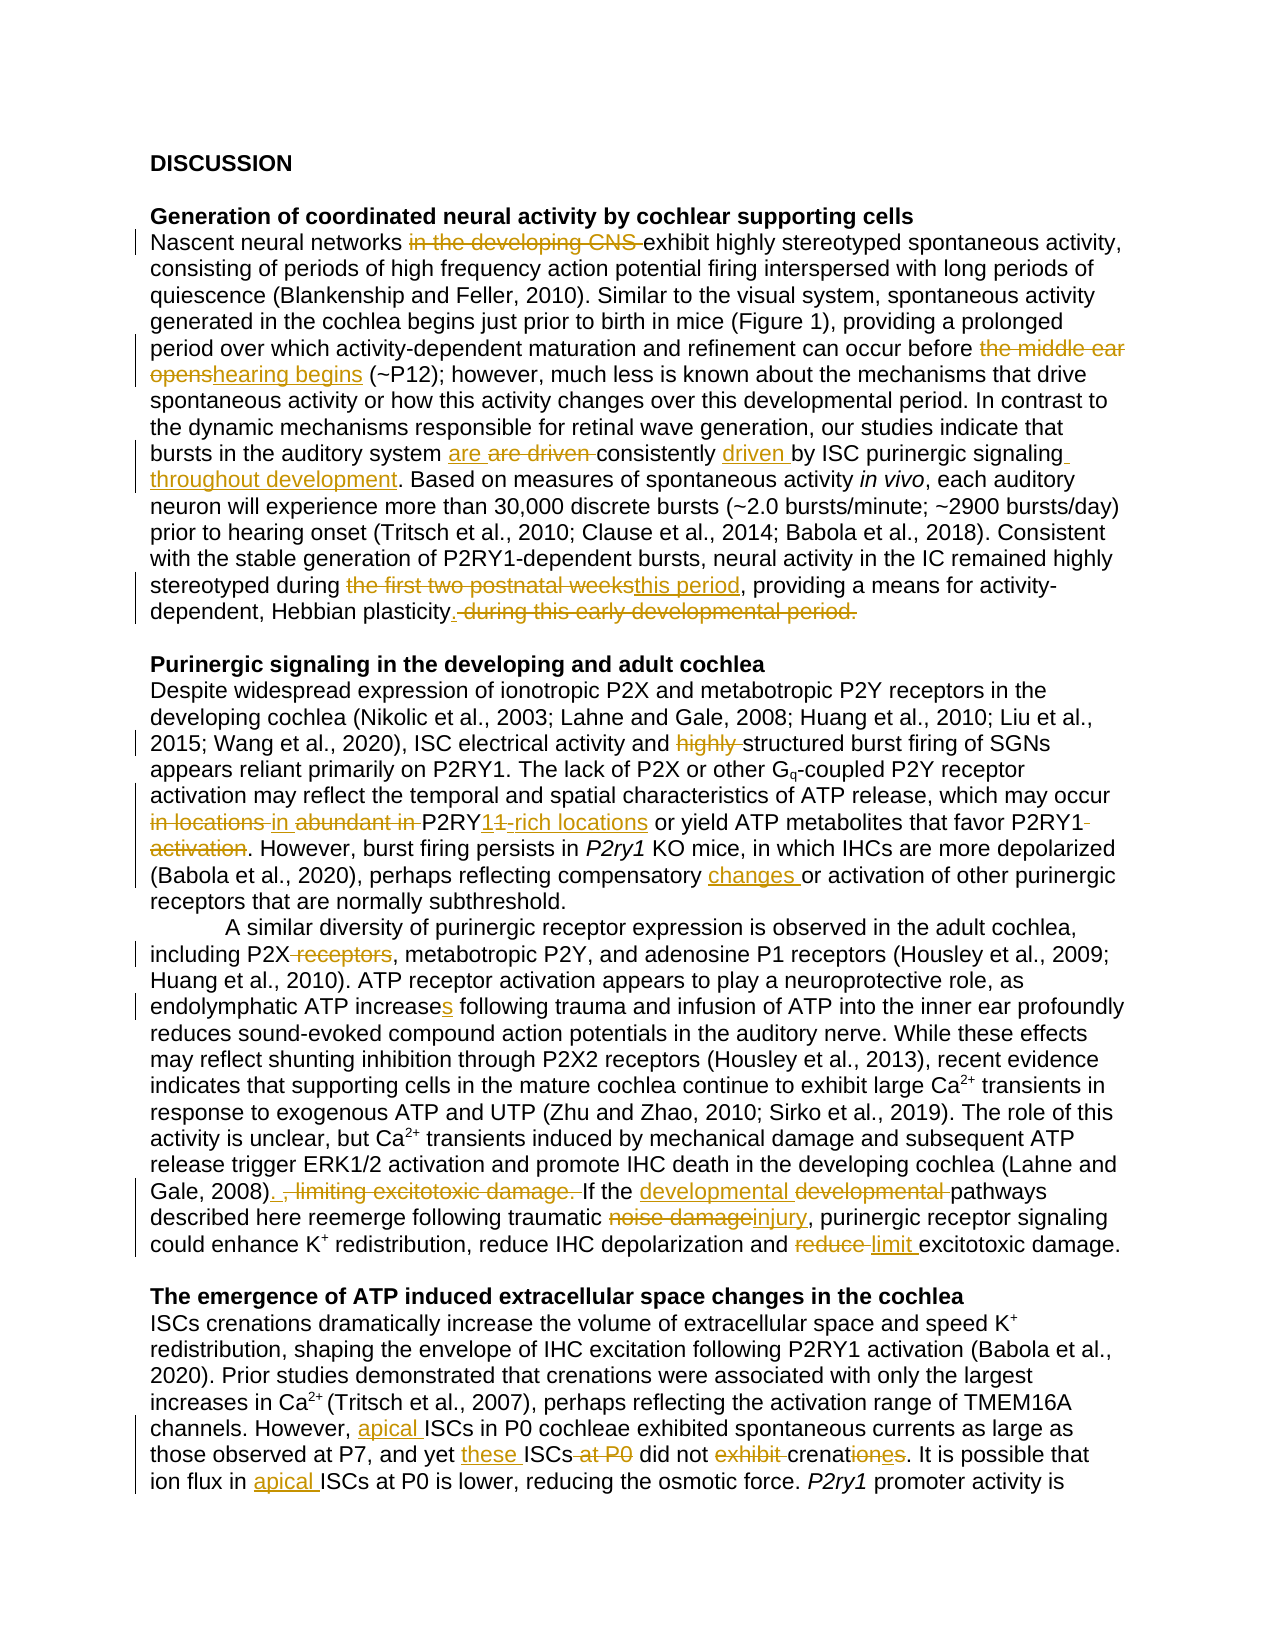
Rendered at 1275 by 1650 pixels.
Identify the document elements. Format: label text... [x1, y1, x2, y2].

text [150, 1309, 1125, 1494]
text DISCUSSION [150, 150, 1125, 176]
text Generation of coordinated neural activity by cochlear supporting cells [150, 203, 1125, 229]
text The emergence of ATP induced extracellular space changes in the cochlea [150, 1283, 1125, 1309]
text Nascent neural networks exhibit highly stereotyped spontaneous activity, consisting of periods of high frequency action potential firing interspersed with long periods of quiescence (Blankenship and Feller, 2010). Similar to the visual system, spontaneous activity generated in the cochlea begins just prior to birth in mice (Figure 1), providing a prolonged period over which activity-dependent maturation and refinement can occur before (~P12); however, much less is known about the mechanisms that drive spontaneous activity or how this activity changes over this developmental period. In contrast to the dynamic mechanisms responsible for retinal wave generation, our studies indicate that bursts in the auditory system consistently by ISC purinergic signaling. Based on measures of spontaneous activity in vivo, each auditory neuron will experience more than 30,000 discrete bursts (~2.0 bursts/minute; ~2900 bursts/day) prior to hearing onset (Tritsch et al., 2010; Clause et al., 2014; Babola et al., 2018). Consistent with the stable generation of P2RY1-dependent bursts, neural activity in the IC remained highly stereotyped during , providing a means for activity-dependent, Hebbian plasticity [150, 229, 1125, 624]
text Despite widespread expression of ionotropic P2X and metabotropic P2Y receptors in the developing cochlea (Nikolic et al., 2003; Lahne and Gale, 2008; Huang et al., 2010; Liu et al., 2015; Wang et al., 2020), ISC electrical activity and structured burst firing of SGNs appears reliant primarily on P2RY1. The lack of P2X or other Gq-coupled P2Y receptor activation may reflect the temporal and spatial characteristics of ATP release, which may occur P2RY or yield ATP metabolites that favor P2RY1. However, burst firing persists in P2ry1 KO mice, in which IHCs are more depolarized (Babola et al., 2020), perhaps reflecting compensatory or activation of other purinergic receptors that are normally subthreshold. [150, 677, 1125, 914]
text A similar diversity of purinergic receptor expression is observed in the adult cochlea, including P2X, metabotropic P2Y, and adenosine P1 receptors (Housley et al., 2009; Huang et al., 2010). ATP receptor activation appears to play a neuroprotective role, as endolymphatic ATP increase following trauma and infusion of ATP into the inner ear profoundly reduces sound-evoked compound action potentials in the auditory nerve. While these effects may reflect shunting inhibition through P2X2 receptors (Housley et al., 2013), recent evidence indicates that supporting cells in the mature cochlea continue to exhibit large Ca2+ transients in response to exogenous ATP and UTP (Zhu and Zhao, 2010; Sirko et al., 2019). The role of this activity is unclear, but Ca2+ transients induced by mechanical damage and subsequent ATP release trigger ERK1/2 activation and promote IHC death in the developing cochlea (Lahne and Gale, 2008)If the pathways described here reemerge following traumatic , purinergic receptor signaling could enhance K+ redistribution, reduce IHC depolarization and excitotoxic damage. [150, 914, 1125, 1257]
text Purinergic signaling in the developing and adult cochlea [150, 651, 1125, 677]
